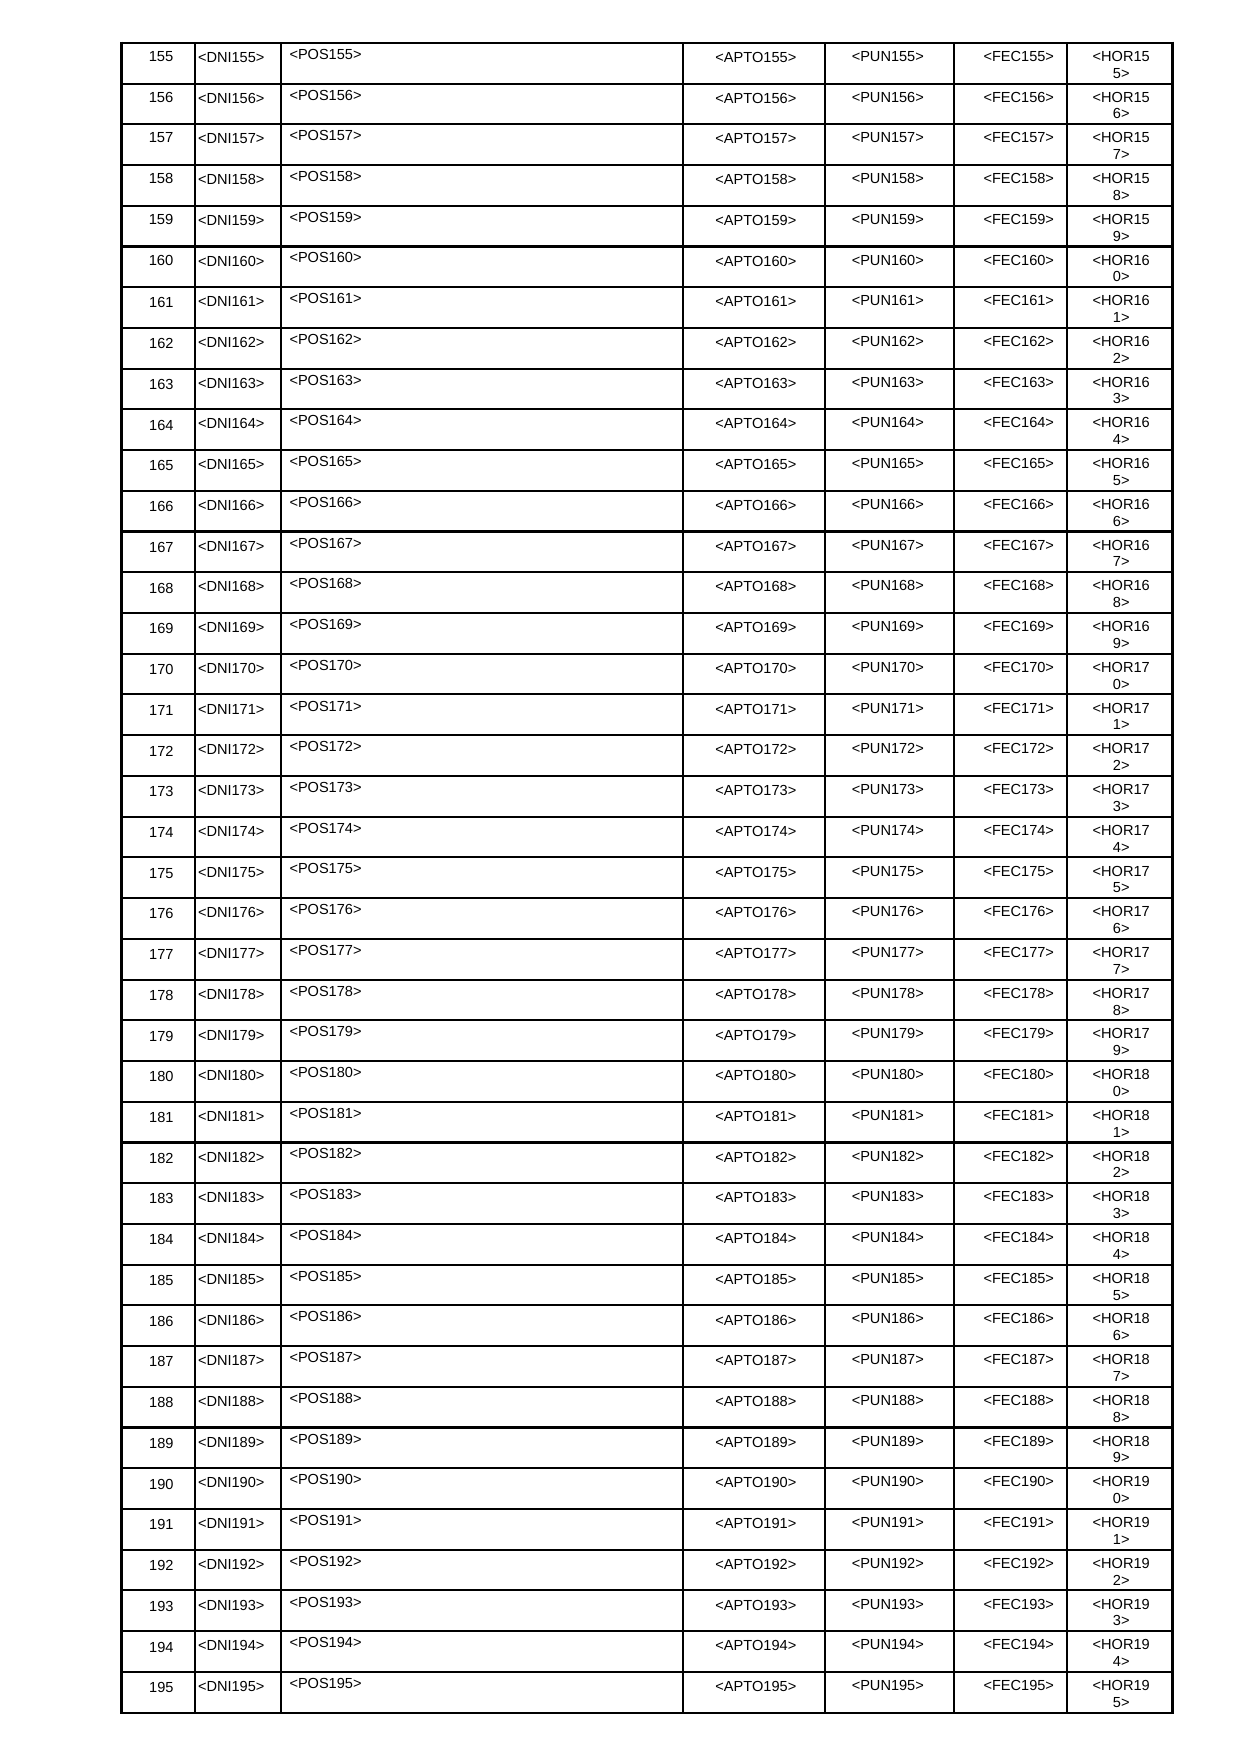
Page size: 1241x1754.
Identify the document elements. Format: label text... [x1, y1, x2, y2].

table_cell <HOR175> [1068, 858, 1171, 897]
table_cell <HOR195> [1068, 1673, 1171, 1712]
table_cell <POS188> [282, 1388, 682, 1426]
table_cell <APTO185> [684, 1266, 824, 1304]
table_cell <APTO182> [684, 1144, 824, 1182]
table_cell <POS169> [282, 614, 682, 653]
table_cell <PUN195> [826, 1673, 953, 1712]
table_cell <APTO176> [684, 899, 824, 938]
table_cell <HOR185> [1068, 1266, 1171, 1304]
table_cell <PUN193> [826, 1591, 953, 1630]
table_cell <DNI155> [196, 44, 280, 82]
table_cell <DNI156> [196, 85, 280, 123]
table_cell <POS156> [282, 85, 682, 123]
table_cell <APTO177> [684, 940, 824, 978]
table_cell 185 [123, 1266, 194, 1304]
table_cell <HOR161> [1068, 288, 1171, 327]
table_cell <PUN156> [826, 85, 953, 123]
table_cell <APTO170> [684, 655, 824, 693]
table_cell 174 [123, 818, 194, 856]
table_cell <APTO188> [684, 1388, 824, 1426]
table_cell <APTO181> [684, 1103, 824, 1141]
table_cell <PUN160> [826, 248, 953, 286]
table_cell <FEC175> [955, 858, 1066, 897]
table_cell <PUN186> [826, 1306, 953, 1345]
table_cell <HOR156> [1068, 85, 1171, 123]
table_cell <FEC180> [955, 1062, 1066, 1101]
table_cell <APTO164> [684, 410, 824, 449]
table_cell <HOR176> [1068, 899, 1171, 938]
table_cell <DNI170> [196, 655, 280, 693]
table_cell <APTO173> [684, 777, 824, 816]
table_cell <HOR172> [1068, 736, 1171, 775]
table_cell <DNI163> [196, 370, 280, 408]
table_cell <APTO162> [684, 329, 824, 367]
table_cell <POS161> [282, 288, 682, 327]
table_cell <APTO172> [684, 736, 824, 775]
table_cell <DNI190> [196, 1469, 280, 1508]
table_cell <APTO179> [684, 1021, 824, 1060]
table_cell <APTO167> [684, 533, 824, 571]
table_cell <DNI184> [196, 1225, 280, 1263]
table_cell <PUN188> [826, 1388, 953, 1426]
table_cell <HOR188> [1068, 1388, 1171, 1426]
table_cell <APTO168> [684, 573, 824, 612]
table_cell <HOR166> [1068, 492, 1171, 530]
table_cell <HOR167> [1068, 533, 1171, 571]
table_cell <DNI169> [196, 614, 280, 653]
table_cell <DNI195> [196, 1673, 280, 1712]
table_cell <FEC162> [955, 329, 1066, 367]
table_cell <APTO193> [684, 1591, 824, 1630]
table_cell <PUN161> [826, 288, 953, 327]
table_cell <FEC158> [955, 166, 1066, 204]
table_cell <DNI158> [196, 166, 280, 204]
table_cell 183 [123, 1184, 194, 1223]
table_cell <PUN187> [826, 1347, 953, 1386]
table_cell <DNI187> [196, 1347, 280, 1386]
table_cell <FEC169> [955, 614, 1066, 653]
table_cell <HOR187> [1068, 1347, 1171, 1386]
table_cell <DNI161> [196, 288, 280, 327]
table_cell <FEC195> [955, 1673, 1066, 1712]
table_cell <FEC190> [955, 1469, 1066, 1508]
table_cell <FEC188> [955, 1388, 1066, 1426]
table_cell <PUN194> [826, 1632, 953, 1671]
table_cell 195 [123, 1673, 194, 1712]
table_cell <DNI192> [196, 1551, 280, 1589]
table_cell 157 [123, 125, 194, 164]
table_cell <POS170> [282, 655, 682, 693]
table_cell <DNI180> [196, 1062, 280, 1101]
table_cell <DNI181> [196, 1103, 280, 1141]
table_cell <PUN158> [826, 166, 953, 204]
table_cell <APTO180> [684, 1062, 824, 1101]
table_cell <FEC170> [955, 655, 1066, 693]
table_cell <HOR169> [1068, 614, 1171, 653]
table_cell <POS173> [282, 777, 682, 816]
table_cell <FEC156> [955, 85, 1066, 123]
table_cell 172 [123, 736, 194, 775]
table_cell <FEC161> [955, 288, 1066, 327]
table_cell <HOR190> [1068, 1469, 1171, 1508]
table_cell 160 [123, 248, 194, 286]
table_cell <DNI175> [196, 858, 280, 897]
table_cell <PUN164> [826, 410, 953, 449]
table_cell <APTO156> [684, 85, 824, 123]
table_cell 194 [123, 1632, 194, 1671]
table_cell <HOR173> [1068, 777, 1171, 816]
table_cell <APTO189> [684, 1429, 824, 1467]
table_cell 171 [123, 695, 194, 734]
table_cell 158 [123, 166, 194, 204]
table_cell <PUN189> [826, 1429, 953, 1467]
table_cell <DNI171> [196, 695, 280, 734]
table_cell <HOR177> [1068, 940, 1171, 978]
table_cell 188 [123, 1388, 194, 1426]
table_cell <HOR159> [1068, 207, 1171, 245]
table_cell <DNI173> [196, 777, 280, 816]
table_cell <APTO192> [684, 1551, 824, 1589]
table_cell 178 [123, 981, 194, 1019]
table_cell <HOR182> [1068, 1144, 1171, 1182]
table_cell <APTO187> [684, 1347, 824, 1386]
table_cell <DNI162> [196, 329, 280, 367]
table_cell <PUN170> [826, 655, 953, 693]
table_cell <DNI168> [196, 573, 280, 612]
table_cell <POS185> [282, 1266, 682, 1304]
table_cell <APTO171> [684, 695, 824, 734]
table_cell <POS192> [282, 1551, 682, 1589]
table_cell <POS166> [282, 492, 682, 530]
table_cell <APTO190> [684, 1469, 824, 1508]
table_cell <FEC168> [955, 573, 1066, 612]
table_cell <HOR155> [1068, 44, 1171, 82]
table_cell <HOR162> [1068, 329, 1171, 367]
table_cell 168 [123, 573, 194, 612]
table_cell <POS182> [282, 1144, 682, 1182]
table_cell <FEC167> [955, 533, 1066, 571]
table_cell 162 [123, 329, 194, 367]
table_cell <PUN177> [826, 940, 953, 978]
table_cell 165 [123, 451, 194, 490]
table_cell <PUN167> [826, 533, 953, 571]
table_cell <DNI164> [196, 410, 280, 449]
table_cell <FEC173> [955, 777, 1066, 816]
table_cell <HOR179> [1068, 1021, 1171, 1060]
table_cell <POS180> [282, 1062, 682, 1101]
table_cell <POS157> [282, 125, 682, 164]
table_cell 159 [123, 207, 194, 245]
table_cell 161 [123, 288, 194, 327]
table_cell <POS171> [282, 695, 682, 734]
table_cell <FEC184> [955, 1225, 1066, 1263]
table_cell <PUN183> [826, 1184, 953, 1223]
table_cell <APTO163> [684, 370, 824, 408]
table_cell <FEC164> [955, 410, 1066, 449]
table_cell <POS158> [282, 166, 682, 204]
table_cell <APTO158> [684, 166, 824, 204]
table_cell <PUN180> [826, 1062, 953, 1101]
table_cell <FEC182> [955, 1144, 1066, 1182]
table_cell <HOR163> [1068, 370, 1171, 408]
table_cell 167 [123, 533, 194, 571]
table_cell <DNI174> [196, 818, 280, 856]
table_cell <POS193> [282, 1591, 682, 1630]
table_cell <FEC178> [955, 981, 1066, 1019]
table_cell <PUN192> [826, 1551, 953, 1589]
table_cell <PUN174> [826, 818, 953, 856]
table_cell <POS186> [282, 1306, 682, 1345]
table_cell <PUN163> [826, 370, 953, 408]
table_cell 192 [123, 1551, 194, 1589]
table_cell <HOR174> [1068, 818, 1171, 856]
table_cell 191 [123, 1510, 194, 1549]
table_cell <DNI172> [196, 736, 280, 775]
table_cell <PUN176> [826, 899, 953, 938]
table_cell 155 [123, 44, 194, 82]
table_cell <APTO166> [684, 492, 824, 530]
table_cell 177 [123, 940, 194, 978]
table_cell <POS177> [282, 940, 682, 978]
table_cell <FEC172> [955, 736, 1066, 775]
table_cell <FEC166> [955, 492, 1066, 530]
table_cell <APTO165> [684, 451, 824, 490]
table_cell <FEC183> [955, 1184, 1066, 1223]
table_cell <HOR194> [1068, 1632, 1171, 1671]
table_cell <POS160> [282, 248, 682, 286]
table_cell <PUN173> [826, 777, 953, 816]
table_cell <PUN169> [826, 614, 953, 653]
table_cell 169 [123, 614, 194, 653]
table_cell <DNI179> [196, 1021, 280, 1060]
table_cell <DNI191> [196, 1510, 280, 1549]
table_cell <APTO169> [684, 614, 824, 653]
table_cell <FEC176> [955, 899, 1066, 938]
table_cell <FEC159> [955, 207, 1066, 245]
table_cell 179 [123, 1021, 194, 1060]
table_cell <PUN157> [826, 125, 953, 164]
table_cell 175 [123, 858, 194, 897]
table_cell <APTO175> [684, 858, 824, 897]
table_cell <APTO160> [684, 248, 824, 286]
table_cell 170 [123, 655, 194, 693]
table_cell <FEC160> [955, 248, 1066, 286]
table_cell <DNI183> [196, 1184, 280, 1223]
table_cell <HOR170> [1068, 655, 1171, 693]
table_cell <HOR178> [1068, 981, 1171, 1019]
table_cell <FEC187> [955, 1347, 1066, 1386]
table_cell <FEC177> [955, 940, 1066, 978]
table_cell <HOR160> [1068, 248, 1171, 286]
table_cell <DNI182> [196, 1144, 280, 1182]
table_cell 181 [123, 1103, 194, 1141]
table_cell <HOR186> [1068, 1306, 1171, 1345]
table_cell 184 [123, 1225, 194, 1263]
table_cell <PUN178> [826, 981, 953, 1019]
table_cell <DNI159> [196, 207, 280, 245]
table_cell <PUN175> [826, 858, 953, 897]
table_cell <HOR165> [1068, 451, 1171, 490]
table_cell <POS190> [282, 1469, 682, 1508]
table_cell <FEC192> [955, 1551, 1066, 1589]
table_cell <HOR158> [1068, 166, 1171, 204]
table_cell <FEC186> [955, 1306, 1066, 1345]
table_cell <POS155> [282, 44, 682, 82]
table_cell 193 [123, 1591, 194, 1630]
table_cell <PUN184> [826, 1225, 953, 1263]
table_cell <PUN179> [826, 1021, 953, 1060]
table_cell <HOR168> [1068, 573, 1171, 612]
table_cell <DNI166> [196, 492, 280, 530]
table_cell <APTO178> [684, 981, 824, 1019]
table_cell <APTO186> [684, 1306, 824, 1345]
table_cell <APTO159> [684, 207, 824, 245]
table_cell <APTO174> [684, 818, 824, 856]
table_cell <HOR189> [1068, 1429, 1171, 1467]
table_cell <APTO155> [684, 44, 824, 82]
table_cell <FEC171> [955, 695, 1066, 734]
table_cell <HOR180> [1068, 1062, 1171, 1101]
table_cell <POS194> [282, 1632, 682, 1671]
table_cell 163 [123, 370, 194, 408]
table_cell <FEC189> [955, 1429, 1066, 1467]
table_cell <APTO157> [684, 125, 824, 164]
table_cell <POS179> [282, 1021, 682, 1060]
table_cell <HOR192> [1068, 1551, 1171, 1589]
table_cell <DNI178> [196, 981, 280, 1019]
table_cell <DNI193> [196, 1591, 280, 1630]
table_cell <POS191> [282, 1510, 682, 1549]
table_cell 187 [123, 1347, 194, 1386]
table_cell <DNI160> [196, 248, 280, 286]
table_cell <POS184> [282, 1225, 682, 1263]
table_cell <PUN181> [826, 1103, 953, 1141]
table_cell <POS174> [282, 818, 682, 856]
table_cell <DNI157> [196, 125, 280, 164]
table_cell <FEC181> [955, 1103, 1066, 1141]
table_cell <POS159> [282, 207, 682, 245]
table_cell <HOR157> [1068, 125, 1171, 164]
table_cell <DNI186> [196, 1306, 280, 1345]
table_cell <APTO184> [684, 1225, 824, 1263]
table_cell <PUN159> [826, 207, 953, 245]
table_cell <POS162> [282, 329, 682, 367]
table_cell <HOR181> [1068, 1103, 1171, 1141]
table_cell <POS187> [282, 1347, 682, 1386]
table_cell <HOR193> [1068, 1591, 1171, 1630]
table_cell <POS178> [282, 981, 682, 1019]
table_cell <POS164> [282, 410, 682, 449]
table_cell 166 [123, 492, 194, 530]
table_cell <FEC163> [955, 370, 1066, 408]
table_cell <PUN182> [826, 1144, 953, 1182]
table_cell <POS183> [282, 1184, 682, 1223]
table_cell 180 [123, 1062, 194, 1101]
table_cell <POS181> [282, 1103, 682, 1141]
table_cell <FEC174> [955, 818, 1066, 856]
table_cell 156 [123, 85, 194, 123]
table_cell <FEC194> [955, 1632, 1066, 1671]
table_cell <POS167> [282, 533, 682, 571]
table_cell <POS175> [282, 858, 682, 897]
table_cell <FEC193> [955, 1591, 1066, 1630]
table_cell <APTO195> [684, 1673, 824, 1712]
table_cell <PUN162> [826, 329, 953, 367]
table_cell 173 [123, 777, 194, 816]
table_cell 189 [123, 1429, 194, 1467]
table_cell <HOR164> [1068, 410, 1171, 449]
table_cell <PUN155> [826, 44, 953, 82]
table_cell <DNI188> [196, 1388, 280, 1426]
table_cell 182 [123, 1144, 194, 1182]
table_cell <FEC165> [955, 451, 1066, 490]
table_cell <PUN191> [826, 1510, 953, 1549]
table_cell <DNI167> [196, 533, 280, 571]
table_cell <HOR171> [1068, 695, 1171, 734]
table_cell <POS189> [282, 1429, 682, 1467]
table_cell <DNI177> [196, 940, 280, 978]
table_cell <PUN172> [826, 736, 953, 775]
table_cell <HOR183> [1068, 1184, 1171, 1223]
table_cell <PUN190> [826, 1469, 953, 1508]
table_cell <DNI185> [196, 1266, 280, 1304]
table_cell <PUN185> [826, 1266, 953, 1304]
table_cell <PUN166> [826, 492, 953, 530]
table_cell <FEC157> [955, 125, 1066, 164]
table_cell 190 [123, 1469, 194, 1508]
table_cell <FEC179> [955, 1021, 1066, 1060]
table_cell <POS172> [282, 736, 682, 775]
table_cell <FEC155> [955, 44, 1066, 82]
table_cell 164 [123, 410, 194, 449]
table_cell <POS163> [282, 370, 682, 408]
table_cell <POS165> [282, 451, 682, 490]
table_cell 176 [123, 899, 194, 938]
table_cell <APTO183> [684, 1184, 824, 1223]
table_cell <FEC191> [955, 1510, 1066, 1549]
table_cell <POS168> [282, 573, 682, 612]
table_cell <FEC185> [955, 1266, 1066, 1304]
table_cell <APTO191> [684, 1510, 824, 1549]
table_cell <HOR191> [1068, 1510, 1171, 1549]
table_cell <APTO161> [684, 288, 824, 327]
table_cell <HOR184> [1068, 1225, 1171, 1263]
table_cell <POS195> [282, 1673, 682, 1712]
table_cell <APTO194> [684, 1632, 824, 1671]
table_cell <PUN171> [826, 695, 953, 734]
table_cell <PUN168> [826, 573, 953, 612]
table_cell <DNI165> [196, 451, 280, 490]
table_cell <DNI176> [196, 899, 280, 938]
table_cell <POS176> [282, 899, 682, 938]
table_cell <DNI189> [196, 1429, 280, 1467]
table_cell <PUN165> [826, 451, 953, 490]
table_cell <DNI194> [196, 1632, 280, 1671]
table_cell 186 [123, 1306, 194, 1345]
